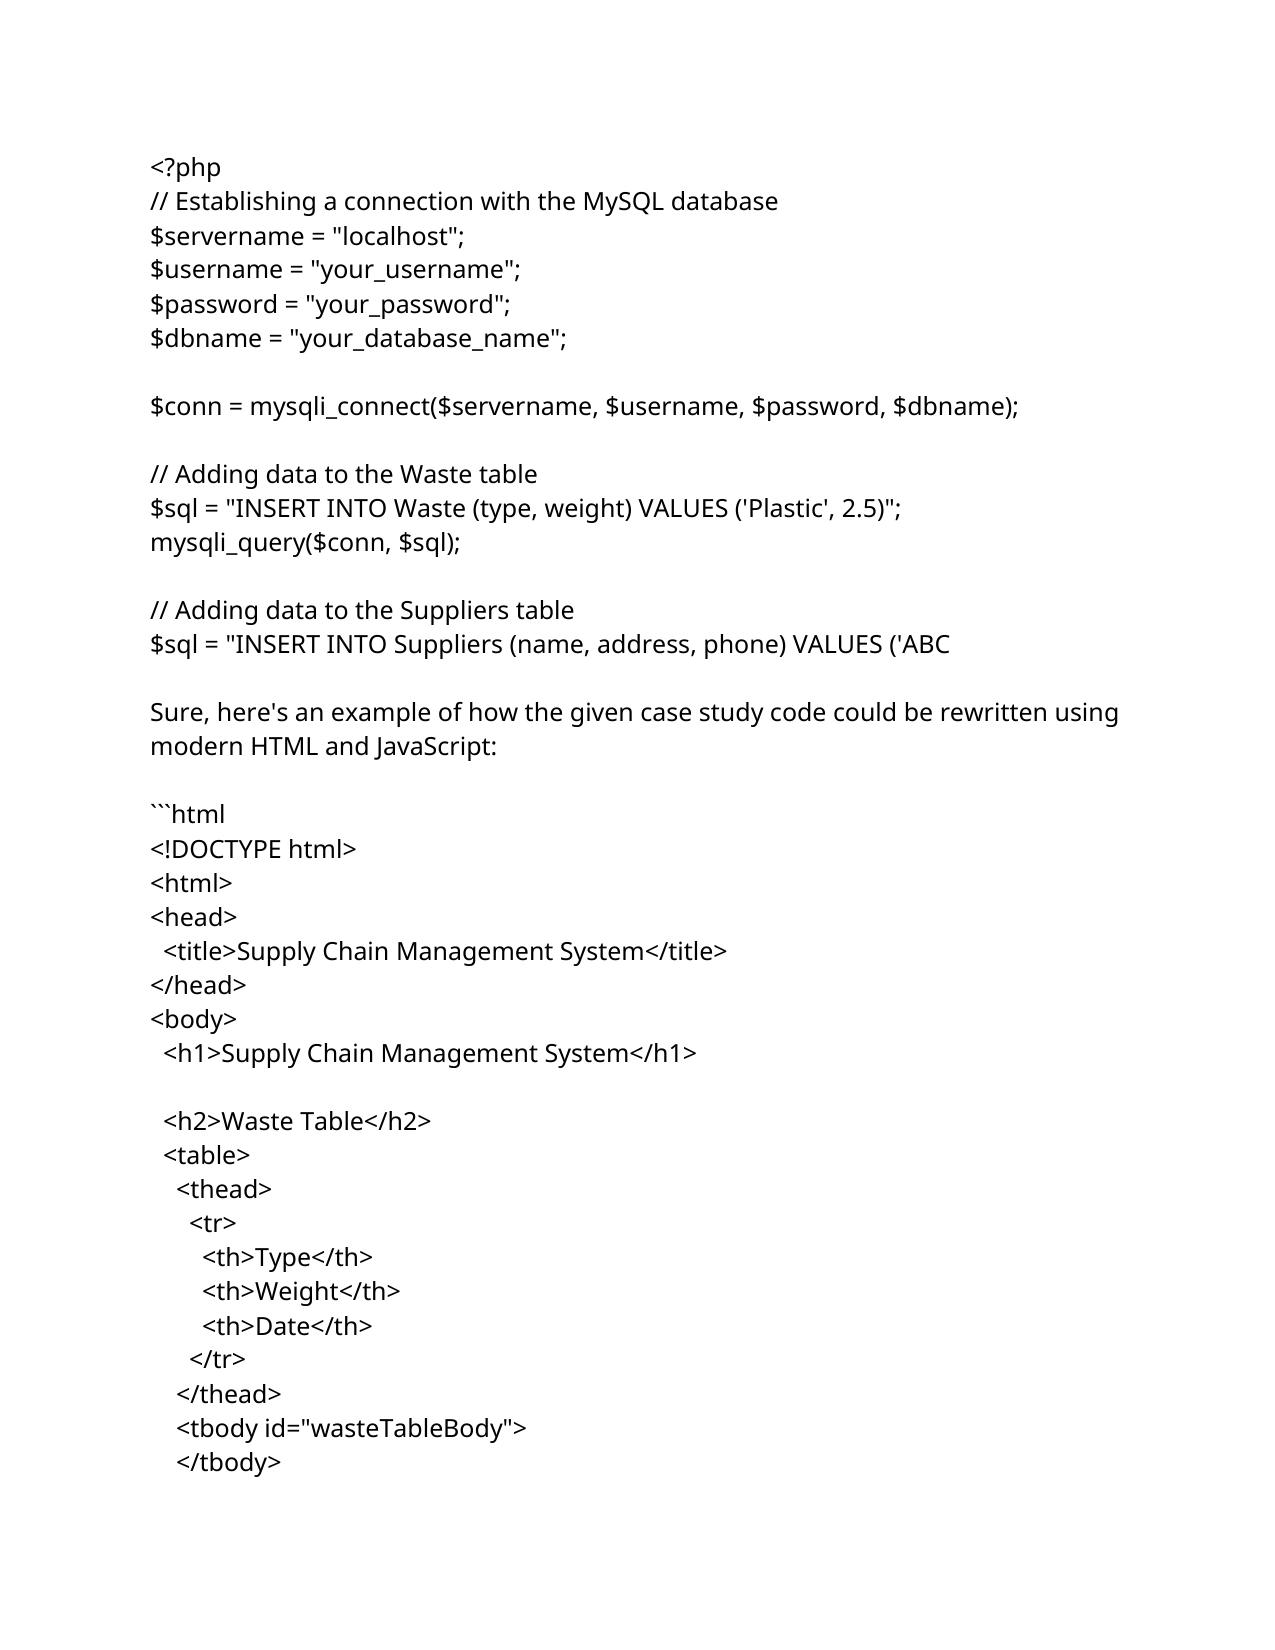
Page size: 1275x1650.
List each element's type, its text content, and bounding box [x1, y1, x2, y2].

text <th>Date</th> [150, 1308, 1125, 1342]
text <thead> [150, 1172, 1125, 1206]
text </head> [150, 967, 1125, 1002]
text // Adding data to the Waste table [150, 457, 1125, 491]
text <!DOCTYPE html> [150, 831, 1125, 865]
text <h1>Supply Chain Management System</h1> [150, 1036, 1125, 1070]
text $password = "your_password"; [150, 286, 1125, 320]
text </thead> [150, 1376, 1125, 1410]
text <th>Type</th> [150, 1240, 1125, 1274]
text <tr> [150, 1206, 1125, 1240]
text <th>Weight</th> [150, 1274, 1125, 1308]
text $username = "your_username"; [150, 252, 1125, 286]
text </tbody> [150, 1444, 1125, 1478]
text // Establishing a connection with the MySQL database [150, 184, 1125, 218]
text Sure, here's an example of how the given case study code could be rewritten using modern HTML and JavaScript: [150, 695, 1125, 763]
text $conn = mysqli_connect($servername, $username, $password, $dbname); [150, 388, 1125, 422]
text <table> [150, 1138, 1125, 1172]
text <h2>Waste Table</h2> [150, 1104, 1125, 1138]
text mysqli_query($conn, $sql); [150, 525, 1125, 559]
text $sql = "INSERT INTO Waste (type, weight) VALUES ('Plastic', 2.5)"; [150, 491, 1125, 525]
text <tbody id="wasteTableBody"> [150, 1410, 1125, 1444]
text // Adding data to the Suppliers table [150, 593, 1125, 627]
text <html> [150, 865, 1125, 899]
text $servername = "localhost"; [150, 218, 1125, 252]
text $dbname = "your_database_name"; [150, 320, 1125, 354]
text ```html [150, 797, 1125, 831]
text $sql = "INSERT INTO Suppliers (name, address, phone) VALUES ('ABC [150, 627, 1125, 661]
text <title>Supply Chain Management System</title> [150, 933, 1125, 967]
text <body> [150, 1002, 1125, 1036]
text </tr> [150, 1342, 1125, 1376]
text <?php [150, 150, 1125, 184]
text <head> [150, 899, 1125, 933]
